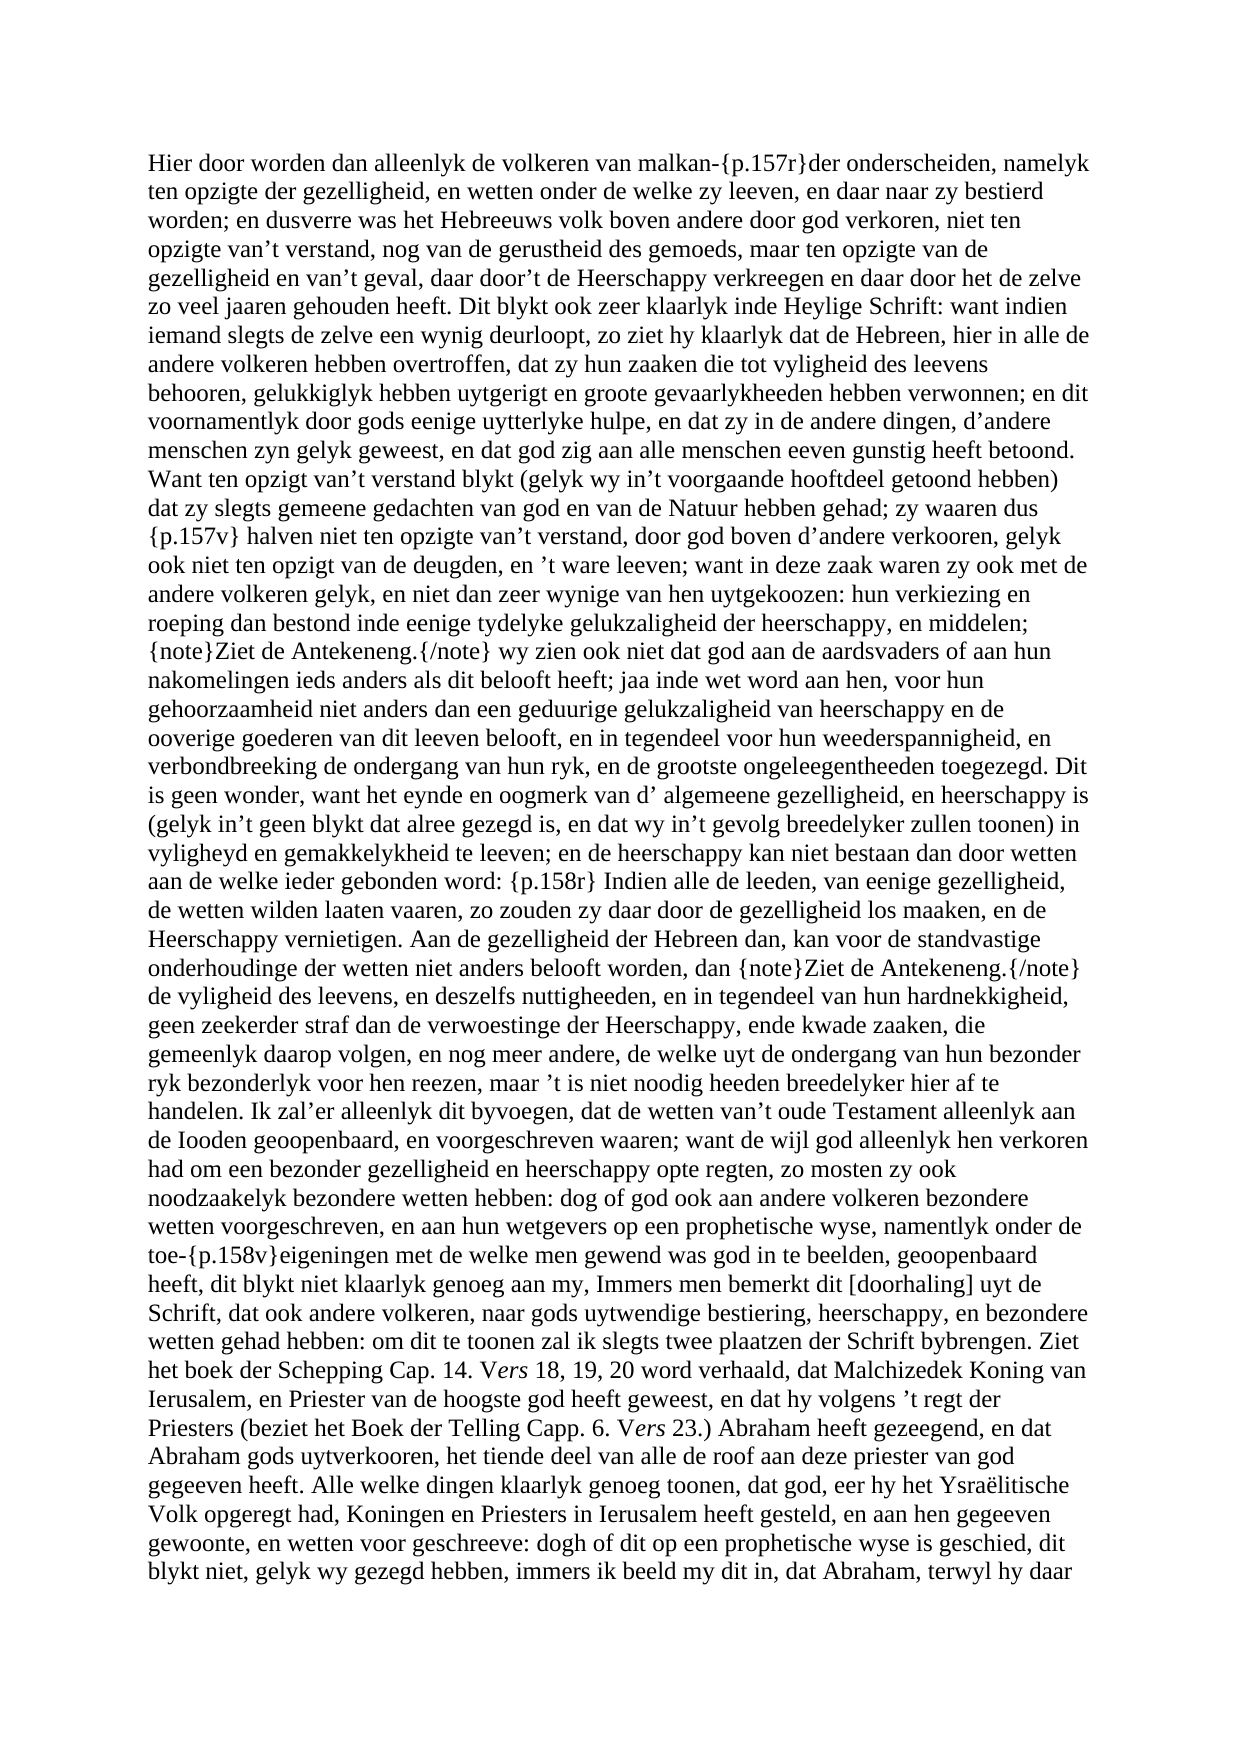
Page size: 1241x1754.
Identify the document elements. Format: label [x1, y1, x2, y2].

text [148, 148, 1093, 1585]
